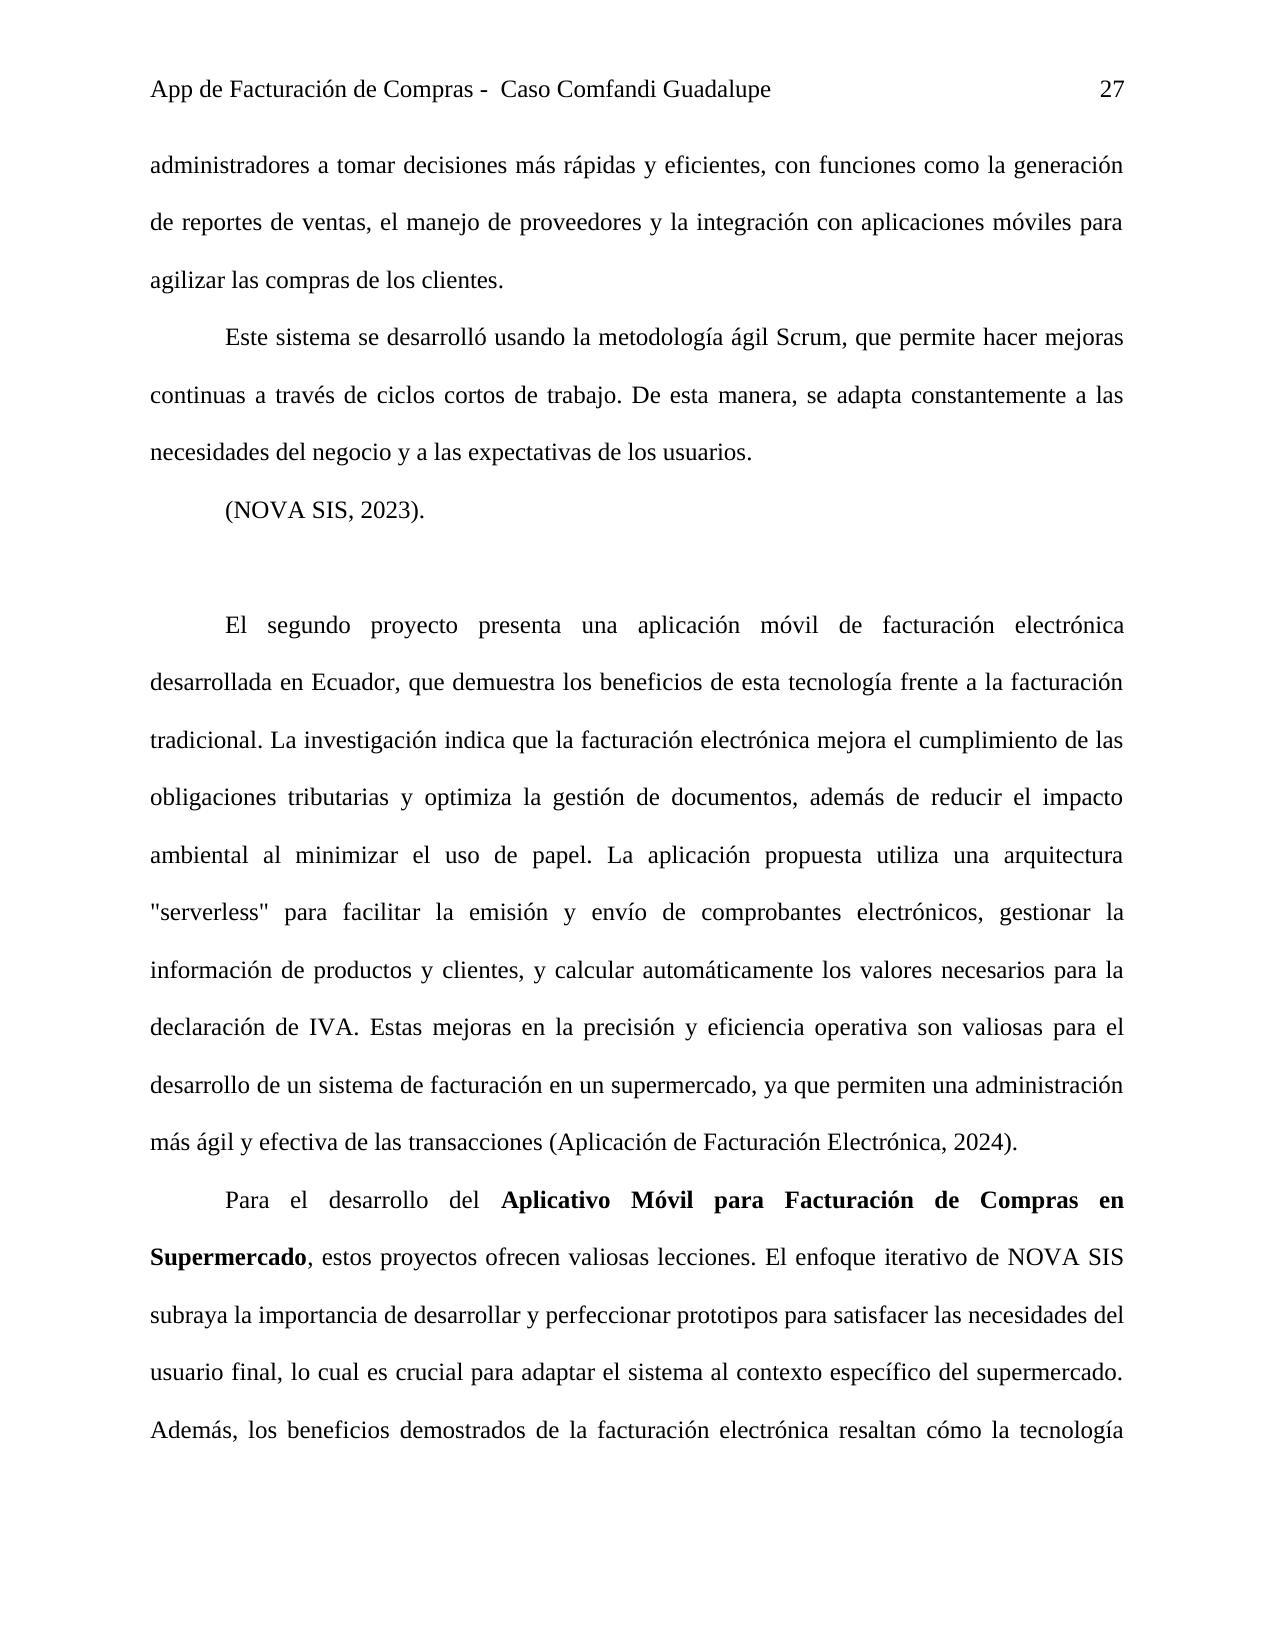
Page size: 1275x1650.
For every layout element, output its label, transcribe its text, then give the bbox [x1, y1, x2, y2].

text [150, 1185, 1125, 1444]
text Este sistema se desarrolló usando la metodología ágil Scrum, que permite hacer mejoras continuas a través de ciclos cortos de trabajo. De esta manera, se adapta constantemente a las necesidades del negocio y a las expectativas de los usuarios. [150, 322, 1125, 466]
text (NOVA SIS, 2023). [150, 495, 1125, 524]
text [150, 150, 1125, 294]
text El segundo proyecto presenta una aplicación móvil de facturación electrónica desarrollada en Ecuador, que demuestra los beneficios de esta tecnología frente a la facturación tradicional. La investigación indica que la facturación electrónica mejora el cumplimiento de las obligaciones tributarias y optimiza la gestión de documentos, además de reducir el impacto ambiental al minimizar el uso de papel. La aplicación propuesta utiliza una arquitectura "serverless" para facilitar la emisión y envío de comprobantes electrónicos, gestionar la información de productos y clientes, y calcular automáticamente los valores necesarios para la declaración de IVA. Estas mejoras en la precisión y eficiencia operativa son valiosas para el desarrollo de un sistema de facturación en un supermercado, ya que permiten una administración más ágil y efectiva de las transacciones (Aplicación de Facturación Electrónica, 2024). [150, 610, 1125, 1156]
